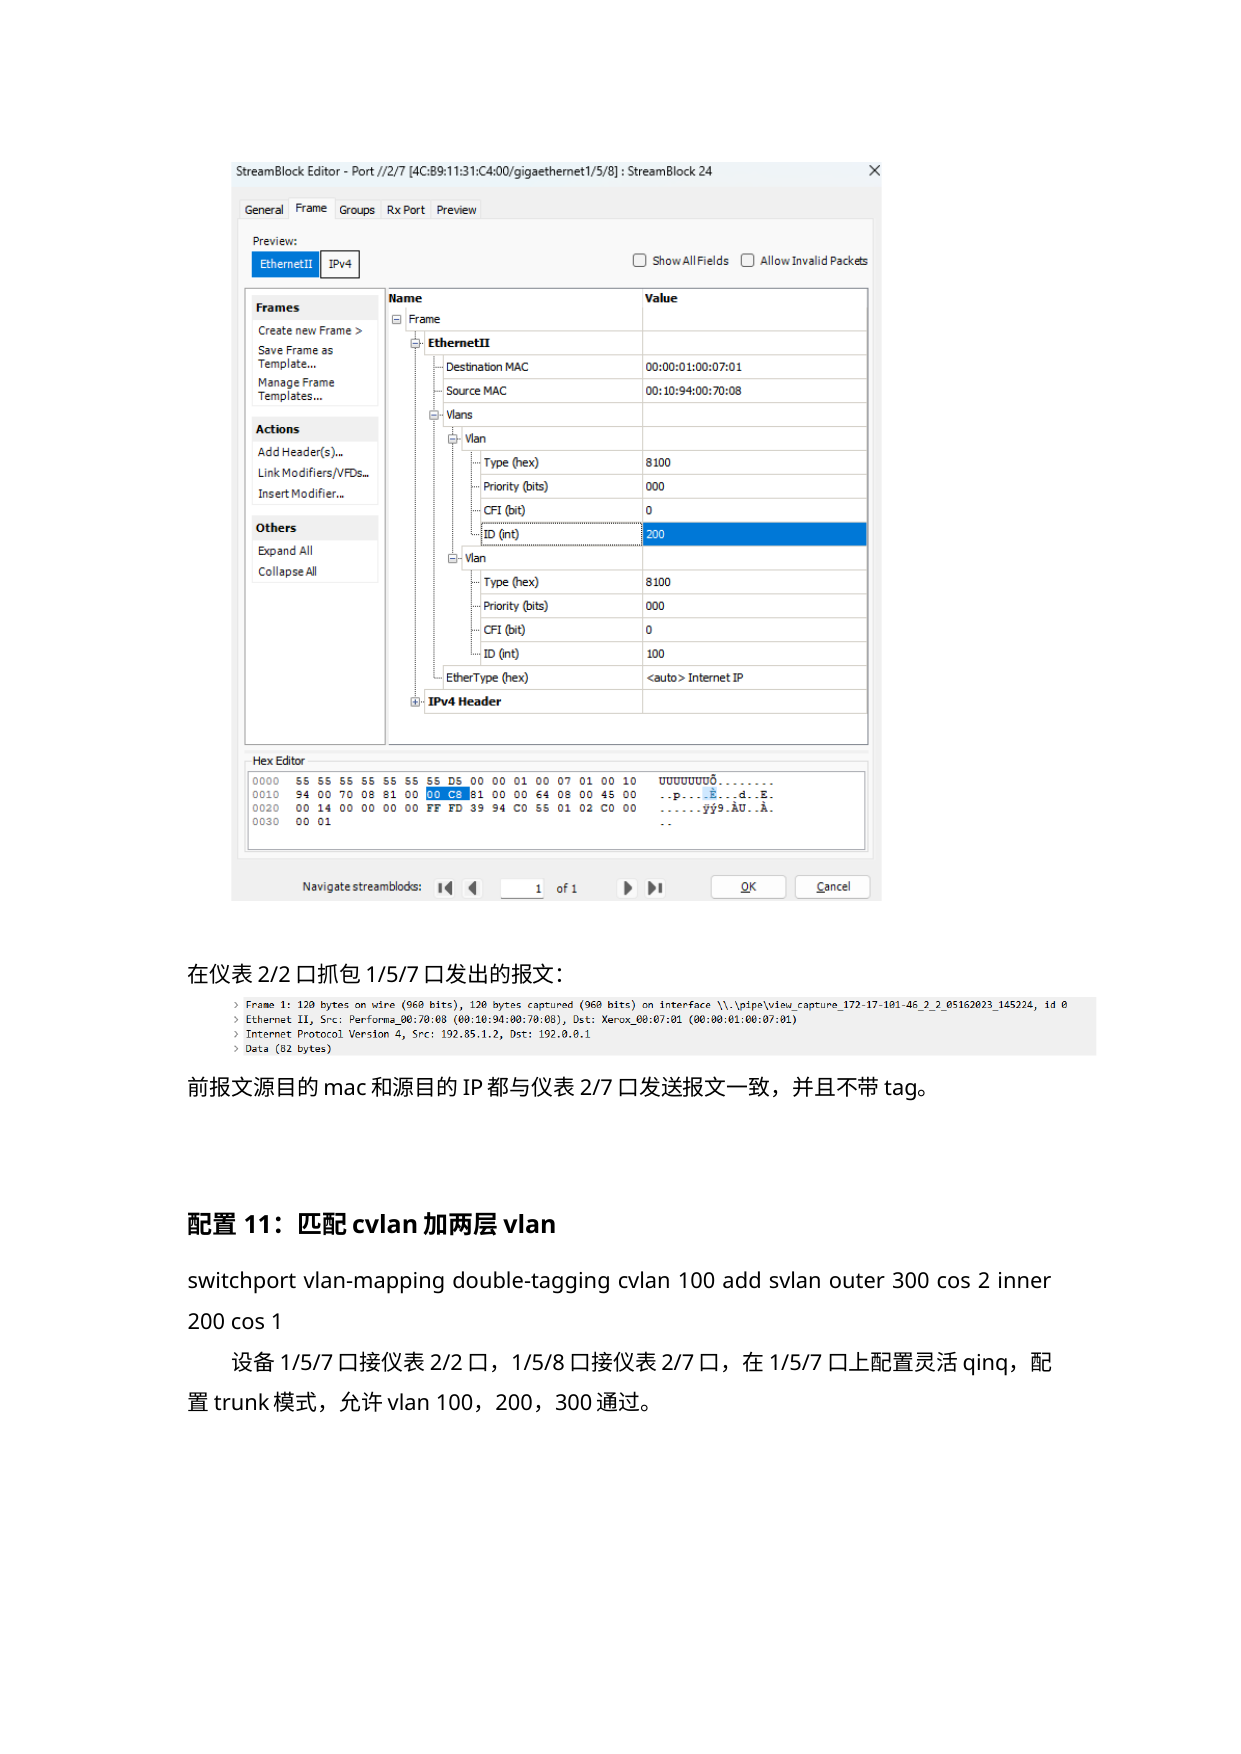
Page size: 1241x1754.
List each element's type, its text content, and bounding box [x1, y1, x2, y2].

text 前报文源目的mac和源目的IP都与仪表2/7口发送报文一致，并且不带tag。 [187, 1069, 1053, 1102]
text switchport vlan-mapping double-tagging cvlan 100 add svlan outer 300 cos 2 inner 200 cos 1 [187, 1264, 1053, 1337]
text 在仪表2/2口抓包1/5/7口发出的报文： [187, 957, 1053, 989]
text 设备1/5/7口接仪表2/2口，1/5/8口接仪表2/7口，在1/5/7口上配置灵活qinq，配置trunk模式，允许vlan 100，200，300通过。 [187, 1344, 1053, 1417]
picture [231, 162, 882, 901]
text 配置 11：匹配cvlan加两层vlan [187, 1190, 1053, 1255]
picture [231, 997, 1097, 1056]
